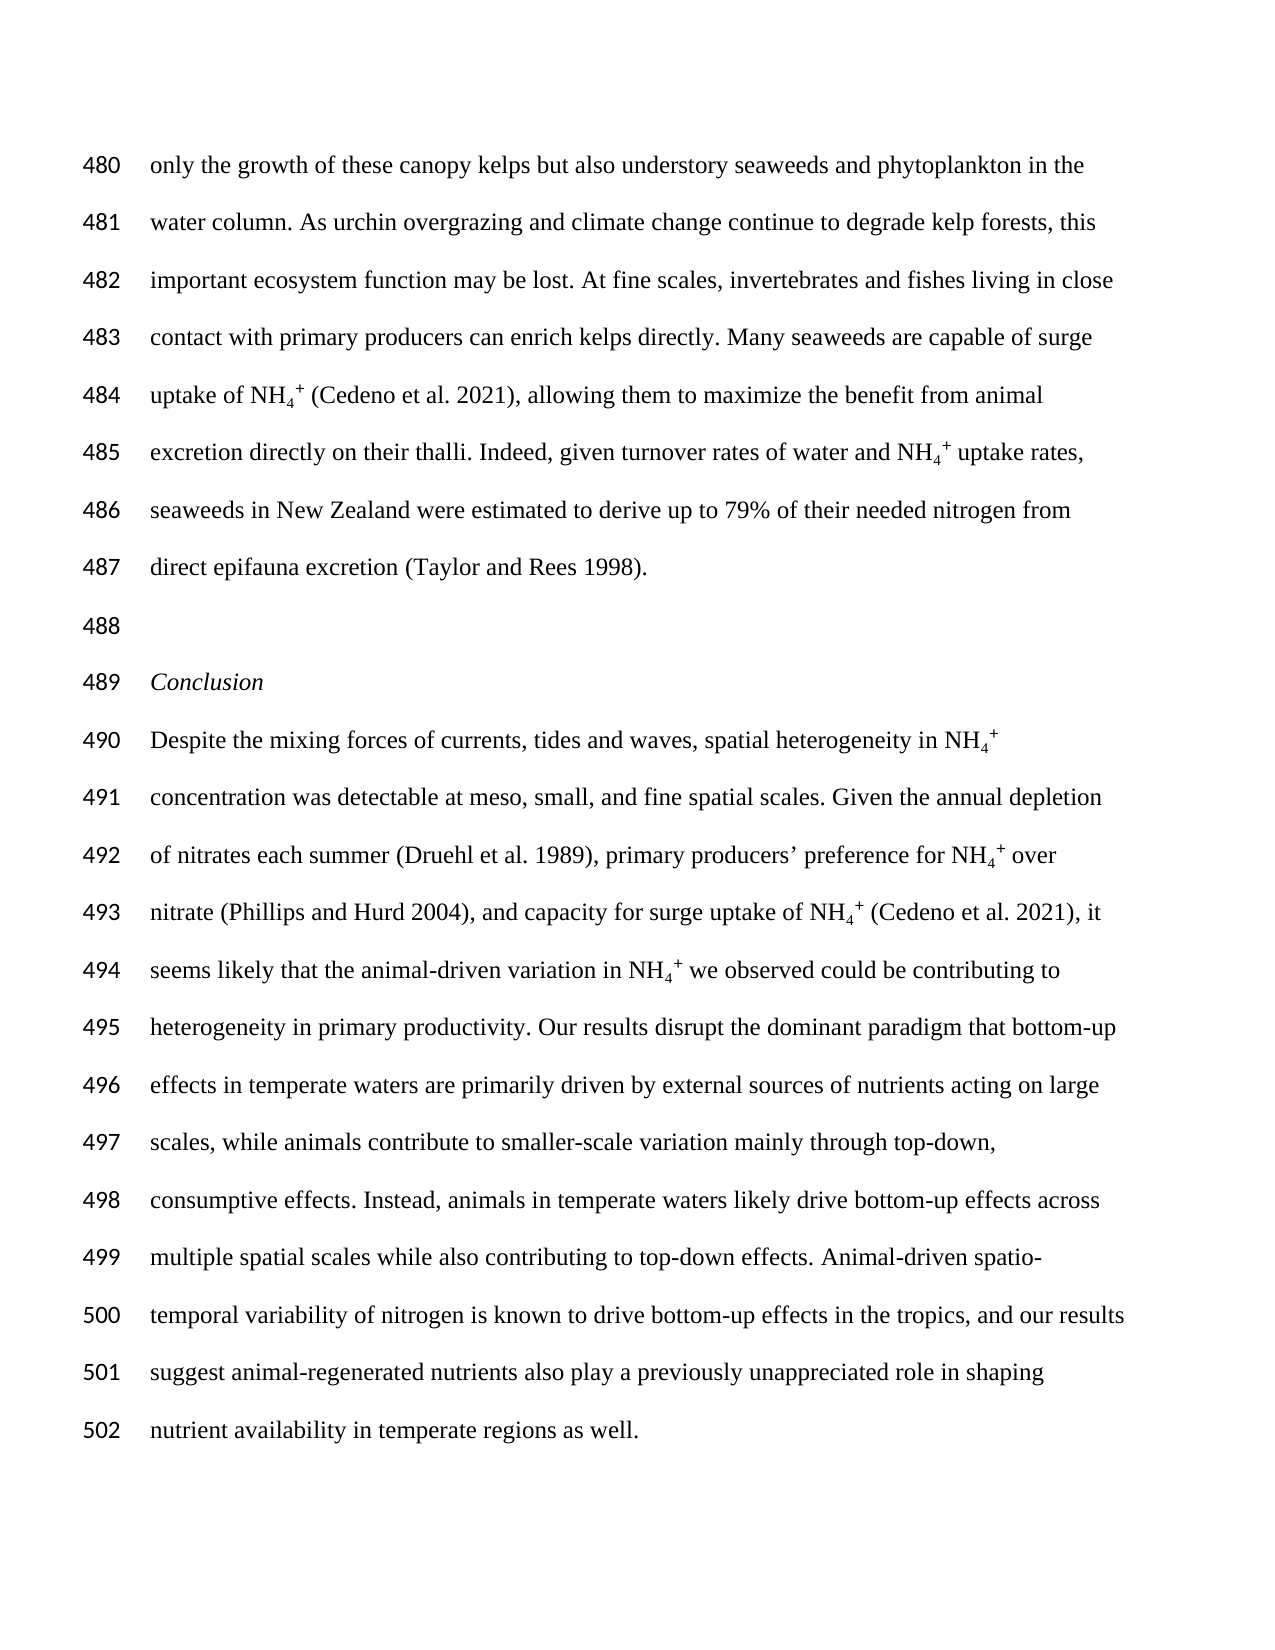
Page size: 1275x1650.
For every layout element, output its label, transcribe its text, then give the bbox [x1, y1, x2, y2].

text Conclusion [150, 667, 1125, 696]
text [150, 150, 1125, 581]
text Despite the mixing forces of currents, tides and waves, spatial heterogeneity in NH₄⁺ concentration was detectable at meso, small, and fine spatial scales. Given the annual depletion of nitrates each summer (Druehl et al. 1989), primary producers’ preference for NH₄⁺ over nitrate (Phillips and Hurd 2004), and capacity for surge uptake of NH₄⁺ (Cedeno et al. 2021), it seems likely that the animal-driven variation in NH₄⁺ we observed could be contributing to heterogeneity in primary productivity. Our results disrupt the dominant paradigm that bottom-up effects in temperate waters are primarily driven by external sources of nutrients acting on large scales, while animals contribute to smaller-scale variation mainly through top-down, consumptive effects. Instead, animals in temperate waters likely drive bottom-up effects across multiple spatial scales while also contributing to top-down effects. Animal-driven spatio-temporal variability of nitrogen is known to drive bottom-up effects in the tropics, and our results suggest animal-regenerated nutrients also play a previously unappreciated role in shaping nutrient availability in temperate regions as well. [150, 725, 1125, 1444]
